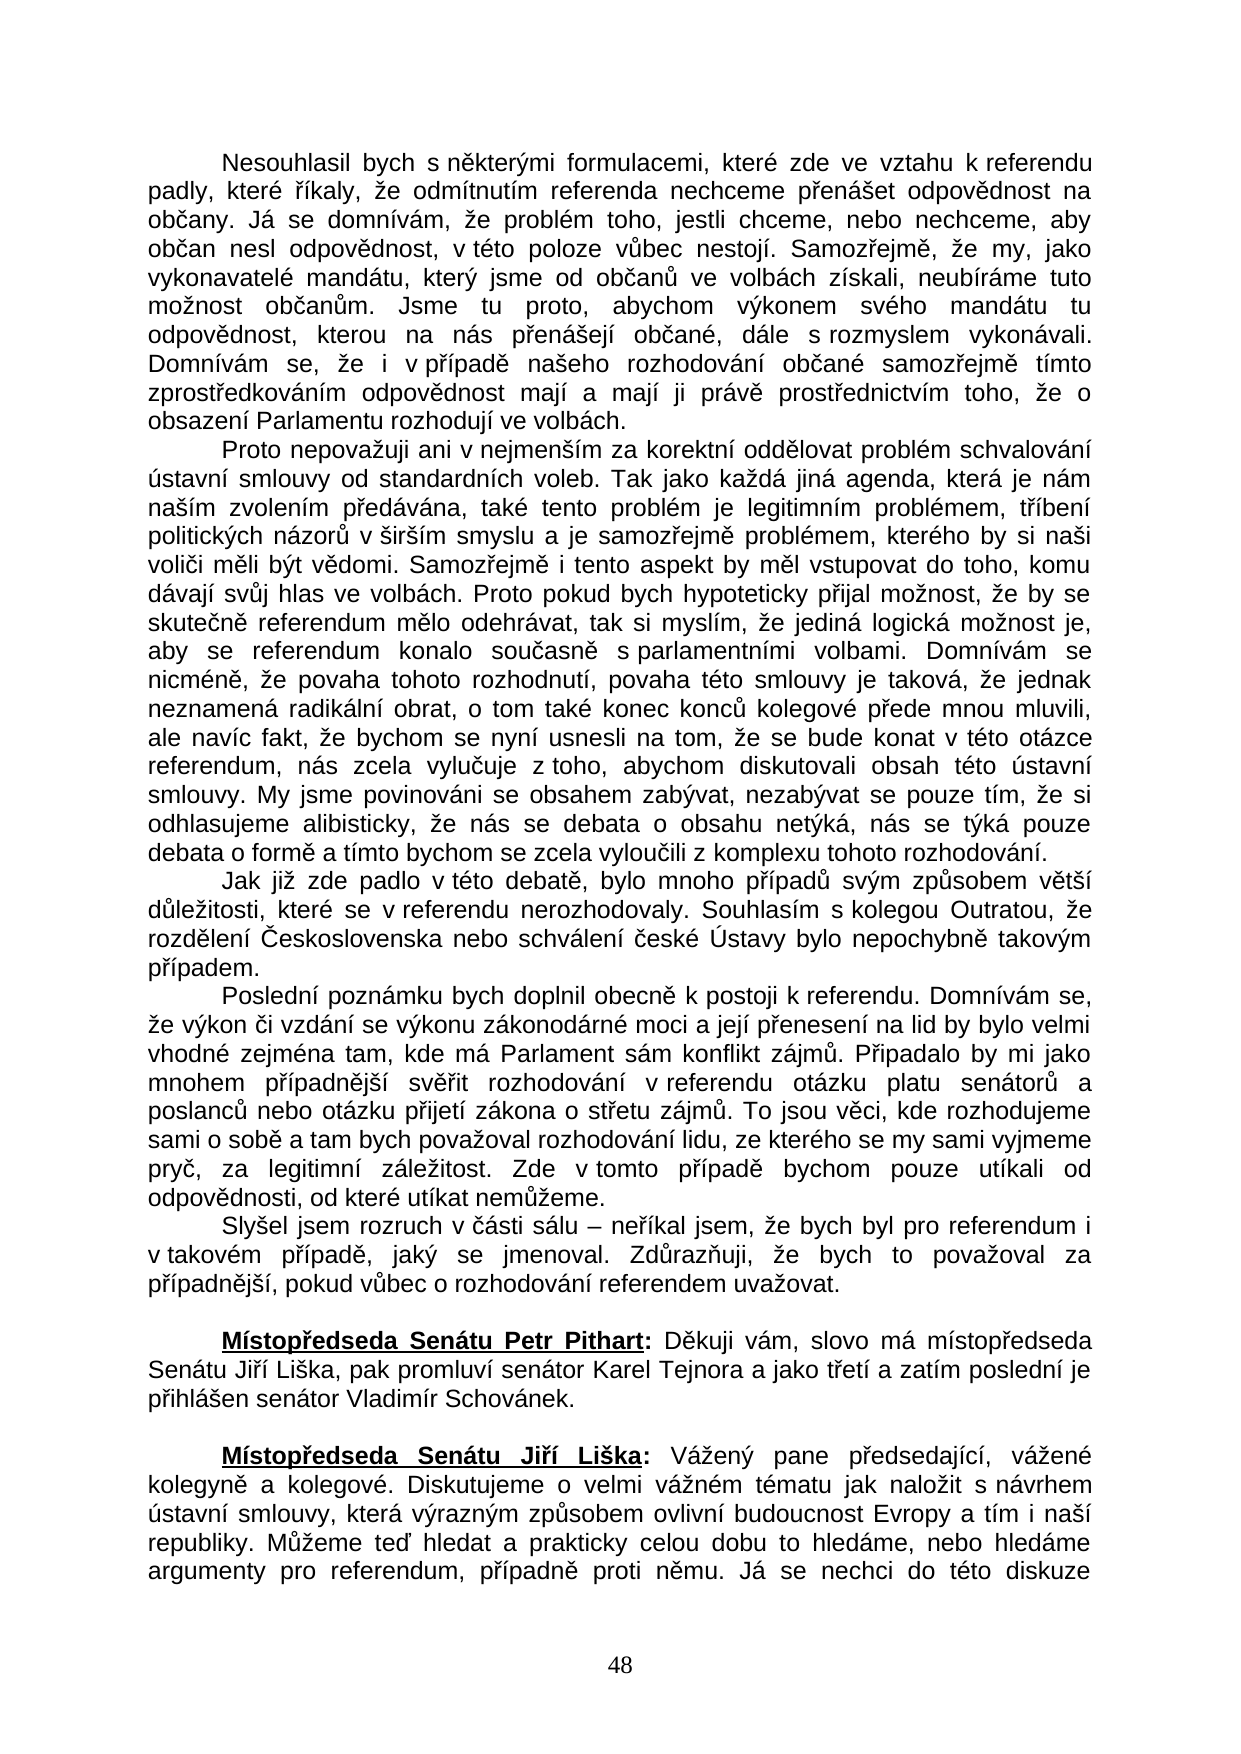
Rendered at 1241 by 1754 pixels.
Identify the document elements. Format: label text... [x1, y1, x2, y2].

text Nesouhlasil bych s některými formulacemi, které zde ve vztahu k referendu padly, které říkaly, že odmítnutím referenda nechceme přenášet odpovědnost na občany. Já se domnívám, že problém toho, jestli chceme, nebo nechceme, aby občan nesl odpovědnost, v této poloze vůbec nestojí. Samozřejmě, že my, jako vykonavatelé mandátu, který jsme od občanů ve volbách získali, neubíráme tuto možnost občanům. Jsme tu proto, abychom výkonem svého mandátu tu odpovědnost, kterou na nás přenášejí občané, dále s rozmyslem vykonávali. Domnívám se, že i v případě našeho rozhodování občané samozřejmě tímto zprostředkováním odpovědnost mají a mají ji právě prostřednictvím toho, že o obsazení Parlamentu rozhodují ve volbách. [148, 148, 1093, 435]
text Jak již zde padlo v této debatě, bylo mnoho případů svým způsobem větší důležitosti, které se v referendu nerozhodovaly. Souhlasím s kolegou Outratou, že rozdělení Československa nebo schválení české Ústavy bylo nepochybně takovým případem. [148, 866, 1093, 981]
text Poslední poznámku bych doplnil obecně k postoji k referendu. Domnívám se, že výkon či vzdání se výkonu zákonodárné moci a její přenesení na lid by bylo velmi vhodné zejména tam, kde má Parlament sám konflikt zájmů. Připadalo by mi jako mnohem případnější svěřit rozhodování v referendu otázku platu senátorů a poslanců nebo otázku přijetí zákona o střetu zájmů. To jsou věci, kde rozhodujeme sami o sobě a tam bych považoval rozhodování lidu, ze kterého se my sami vyjmeme pryč, za legitimní záležitost. Zde v tomto případě bychom pouze utíkali od odpovědnosti, od které utíkat nemůžeme. [148, 981, 1093, 1211]
text Slyšel jsem rozruch v části sálu – neříkal jsem, že bych byl pro referendum i v takovém případě, jaký se jmenoval. Zdůrazňuji, že bych to považoval za případnější, pokud vůbec o rozhodování referendem uvažovat. [148, 1211, 1093, 1298]
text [148, 1441, 1093, 1585]
text Proto nepovažuji ani v nejmenším za korektní oddělovat problém schvalování ústavní smlouvy od standardních voleb. Tak jako každá jiná agenda, která je nám naším zvolením předávána, také tento problém je legitimním problémem, tříbení politických názorů v širším smyslu a je samozřejmě problémem, kterého by si naši voliči měli být vědomi. Samozřejmě i tento aspekt by měl vstupovat do toho, komu dávají svůj hlas ve volbách. Proto pokud bych hypoteticky přijal možnost, že by se skutečně referendum mělo odehrávat, tak si myslím, že jediná logická možnost je, aby se referendum konalo současně s parlamentními volbami. Domnívám se nicméně, že povaha tohoto rozhodnutí, povaha této smlouvy je taková, že jednak neznamená radikální obrat, o tom také konec konců kolegové přede mnou mluvili, ale navíc fakt, že bychom se nyní usnesli na tom, že se bude konat v této otázce referendum, nás zcela vylučuje z toho, abychom diskutovali obsah této ústavní smlouvy. My jsme povinováni se obsahem zabývat, nezabývat se pouze tím, že si odhlasujeme alibisticky, že nás se debata o obsahu netýká, nás se týká pouze debata o formě a tímto bychom se zcela vyloučili z komplexu tohoto rozhodování. [148, 435, 1093, 866]
text Místopředseda Senátu Petr Pithart: Děkuji vám, slovo má místopředseda Senátu Jiří Liška, pak promluví senátor Karel Tejnora a jako třetí a zatím poslední je přihlášen senátor Vladimír Schovánek. [148, 1326, 1093, 1413]
